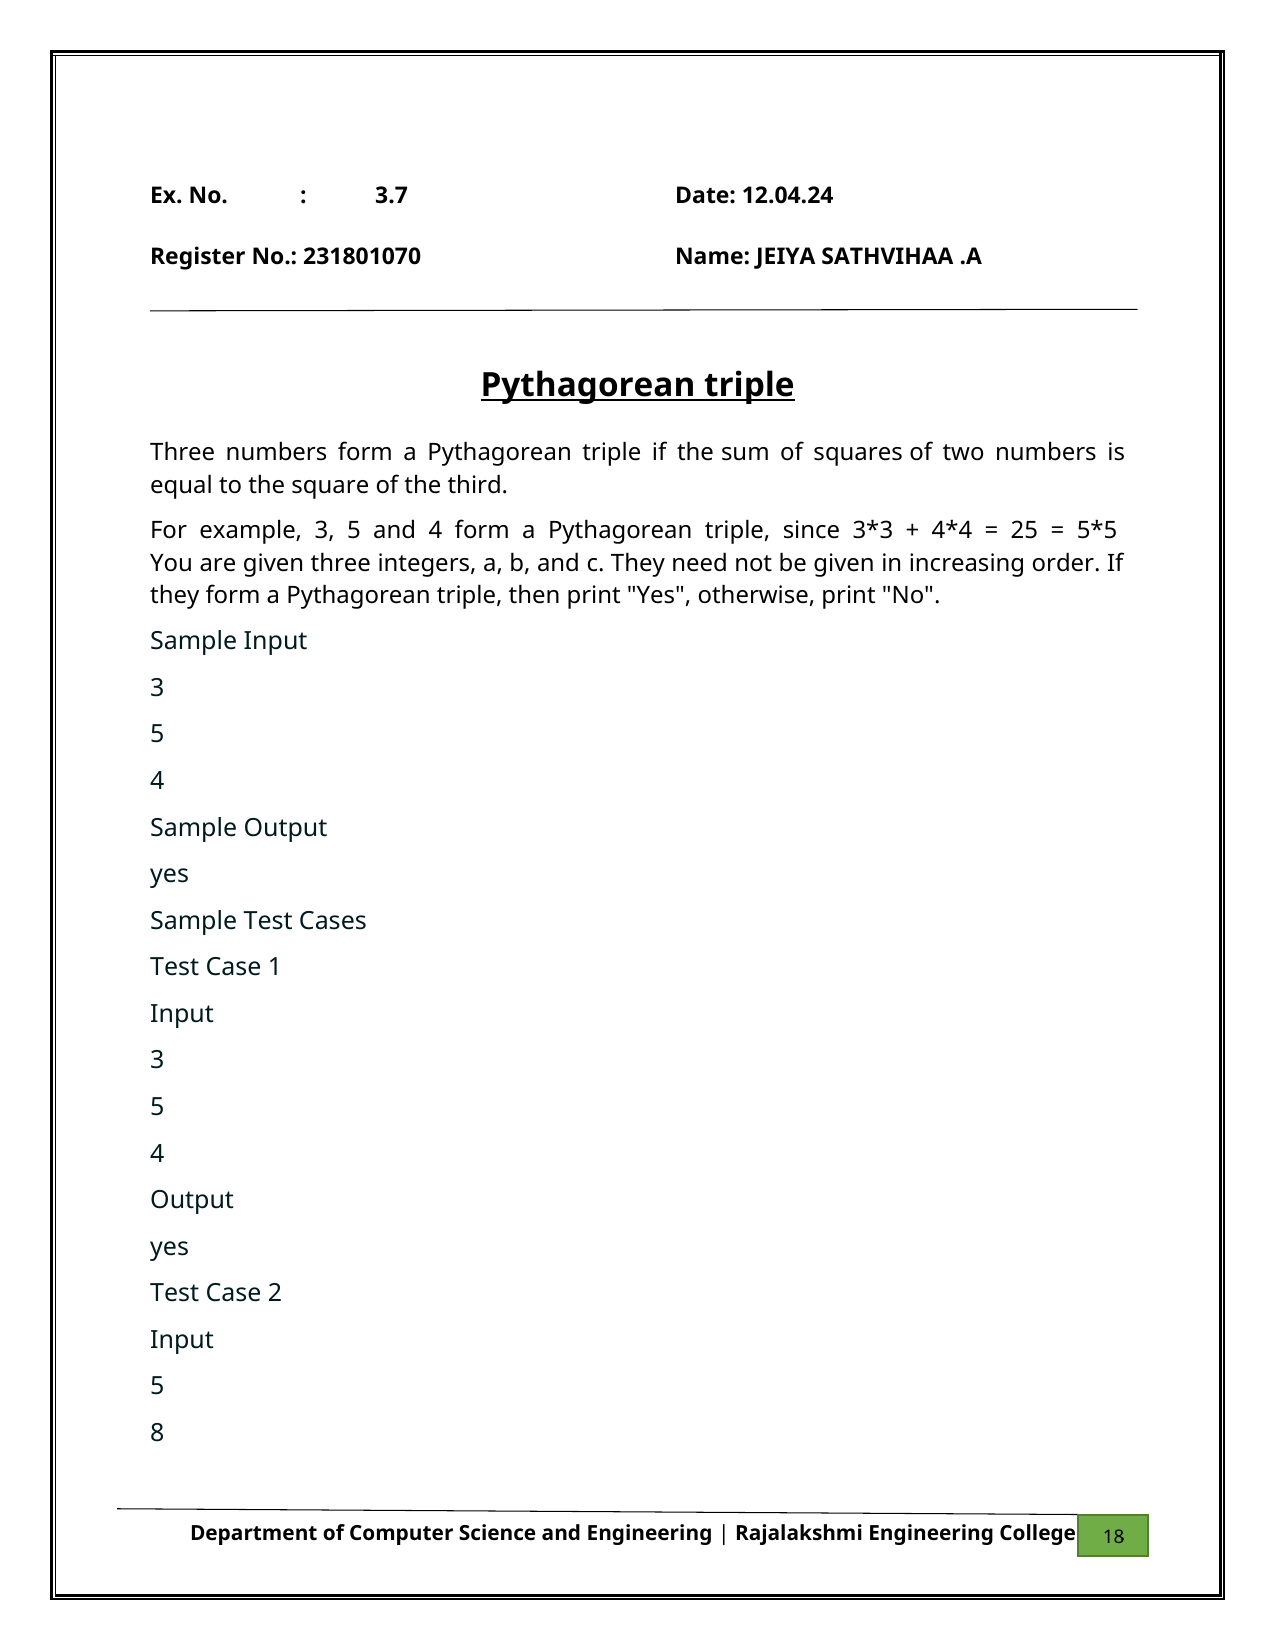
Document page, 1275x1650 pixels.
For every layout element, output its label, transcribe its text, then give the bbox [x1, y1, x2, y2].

text 8 [150, 1414, 1125, 1449]
text For example, 3, 5 and 4 form a Pythagorean triple, since 3*3 + 4*4 = 25 = 5*5 You are given three integers, a, b, and c. They need not be given in increasing order. If they form a Pythagorean triple, then print "Yes", otherwise, print "No". [150, 513, 1125, 611]
text 5 [150, 716, 1125, 750]
text 5 [150, 1368, 1125, 1402]
text Sample Output [150, 809, 1125, 843]
text Test Case 1 [150, 949, 1125, 983]
text yes [150, 856, 1125, 890]
text yes [150, 1228, 1125, 1262]
text 5 [150, 1089, 1125, 1123]
text Test Case 2 [150, 1275, 1125, 1309]
text Pythagorean triple [150, 360, 1125, 406]
text Register No.: 231801070 Name: JEIYA SATHVIHAA .A [150, 239, 1125, 271]
text Input [150, 996, 1125, 1029]
text Input [150, 1321, 1125, 1356]
text Sample Test Cases [150, 902, 1125, 936]
text Output [150, 1182, 1125, 1216]
text 4 [150, 1135, 1125, 1169]
text 3 [150, 1042, 1125, 1076]
text 3 [150, 669, 1125, 704]
text Three numbers form a Pythagorean triple if the sum of squares of two numbers is equal to the square of the third. [150, 435, 1125, 500]
text 4 [150, 763, 1125, 797]
text Sample Input [150, 623, 1125, 657]
text Ex. No. : 3.7 Date: 12.04.24 [150, 179, 1125, 210]
